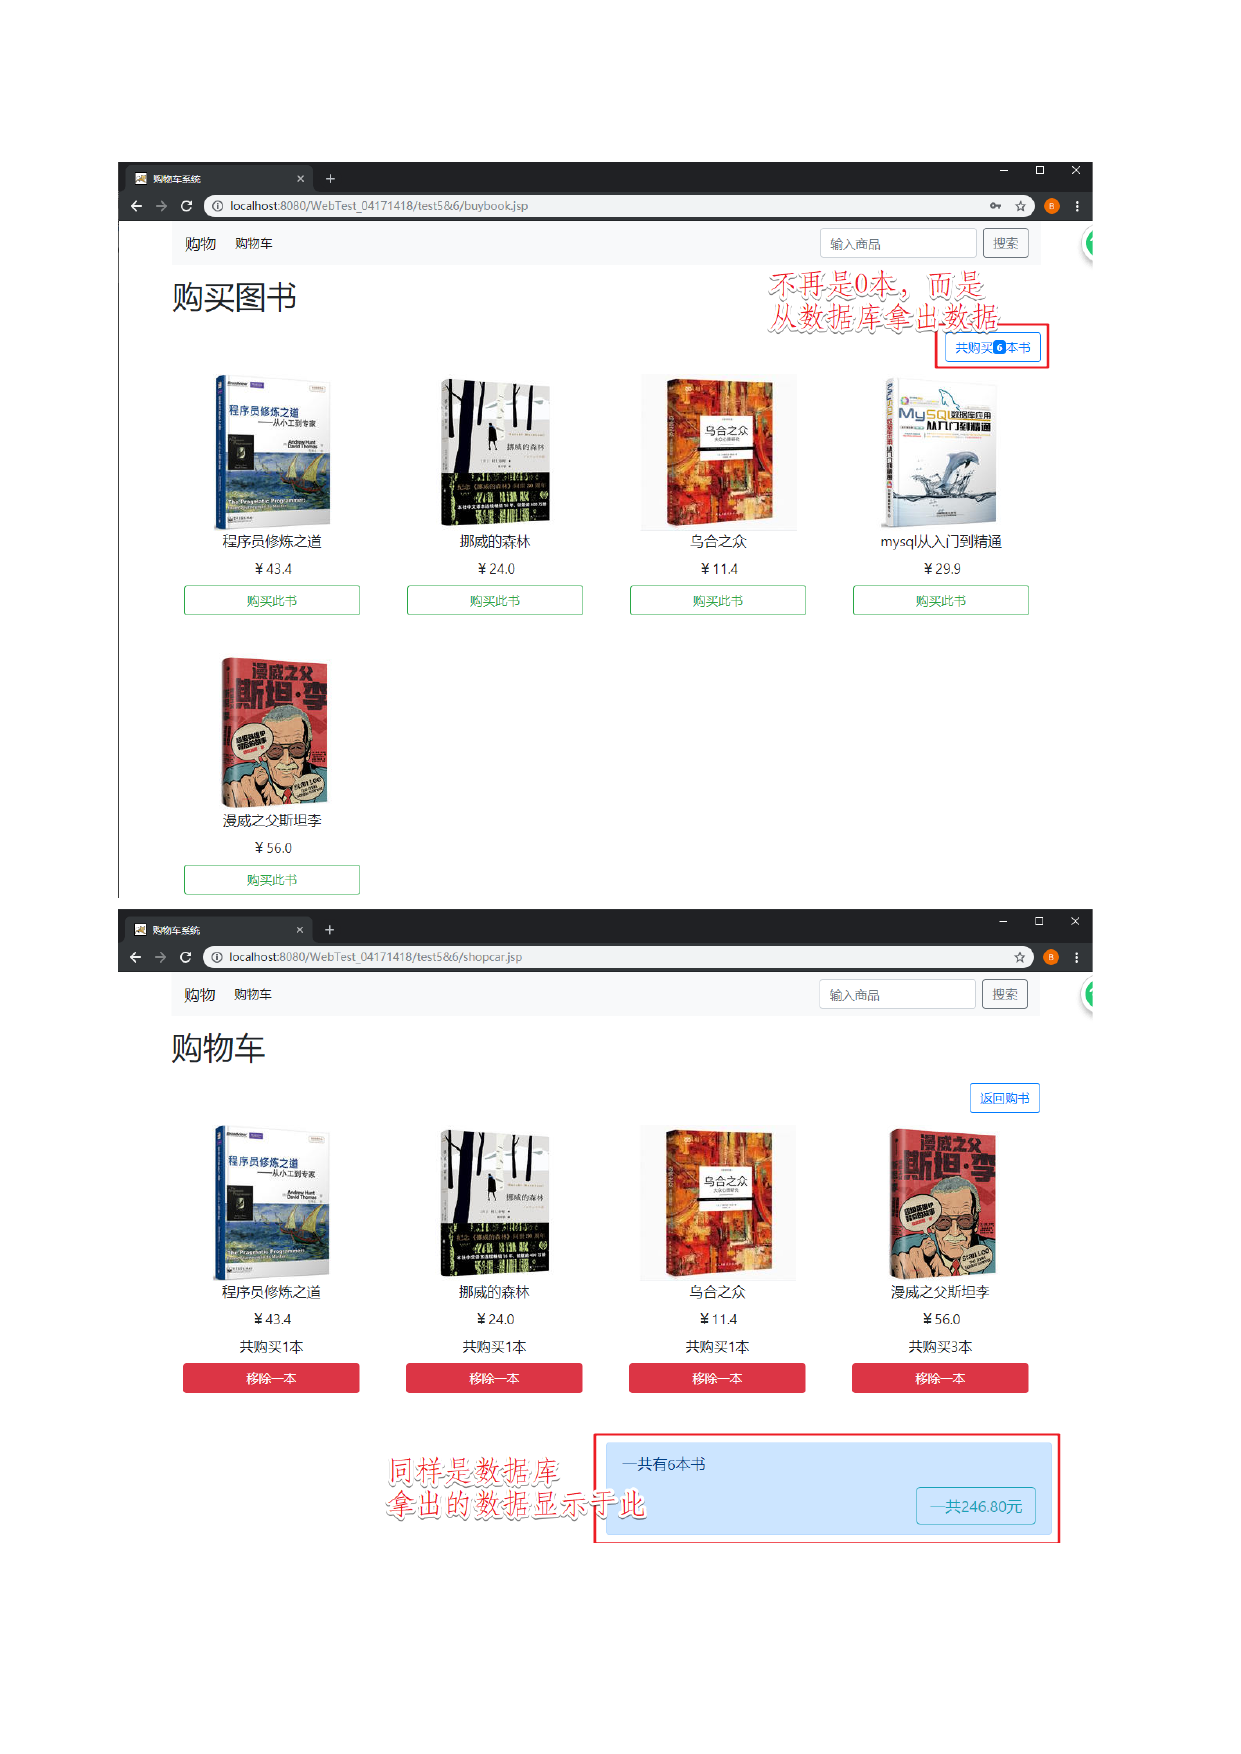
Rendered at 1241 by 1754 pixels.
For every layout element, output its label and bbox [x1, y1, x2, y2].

picture [118, 909, 1093, 1543]
picture [118, 162, 1093, 898]
